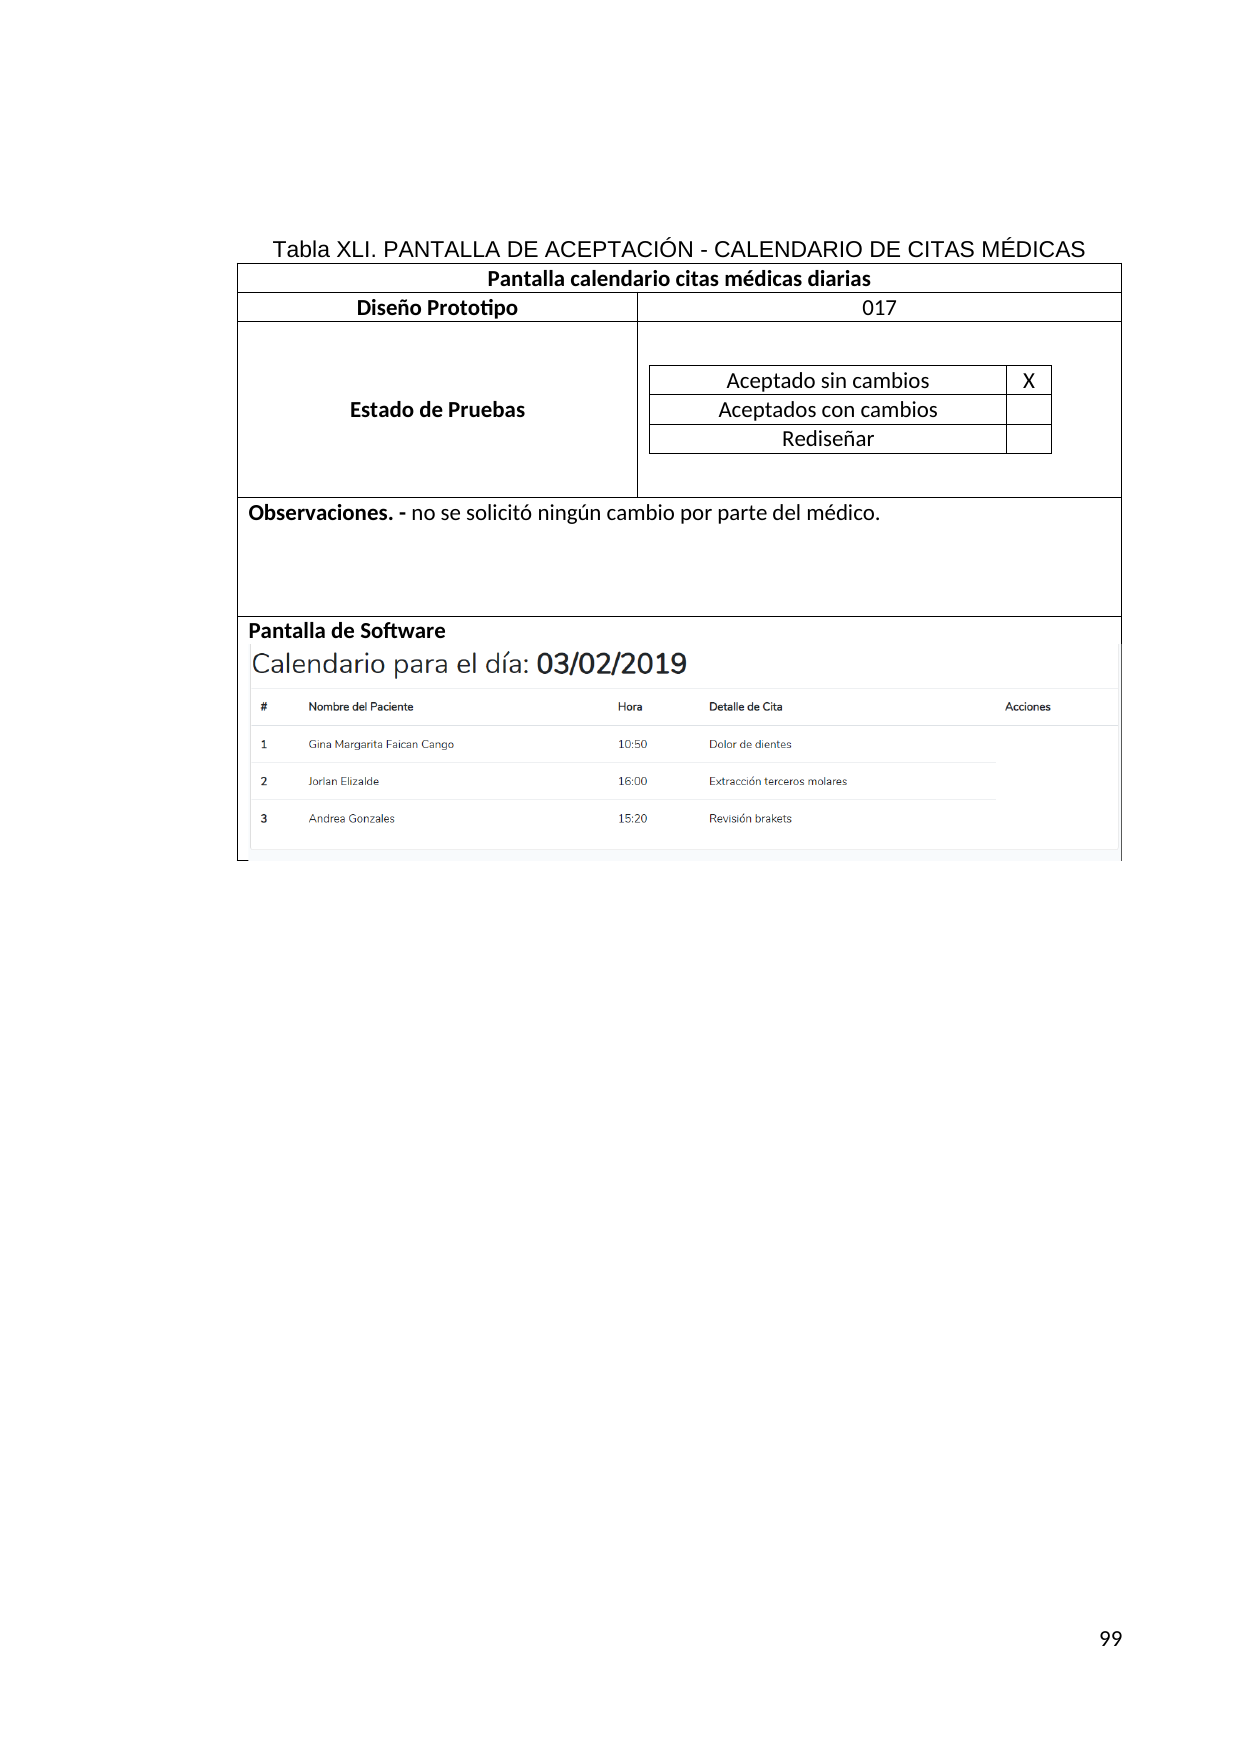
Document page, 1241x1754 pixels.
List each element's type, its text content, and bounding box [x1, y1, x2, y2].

picture [248, 644, 1122, 861]
text Tabla XLI. PANTALLA DE ACEPTACIÓN - CALENDARIO DE CITAS MÉDICAS [236, 236, 1122, 263]
table_cell Pantalla de Software [238, 617, 1121, 860]
table_header Pantalla calendario citas médicas diarias [238, 264, 1121, 292]
table_cell [638, 322, 1121, 497]
table_cell Estado de Pruebas [238, 322, 637, 497]
table_cell 017 [638, 293, 1121, 321]
table_cell Observaciones. - no se solicitó ningún cambio por parte del médico. [238, 498, 1121, 616]
table_cell Diseño Prototipo [238, 293, 637, 321]
